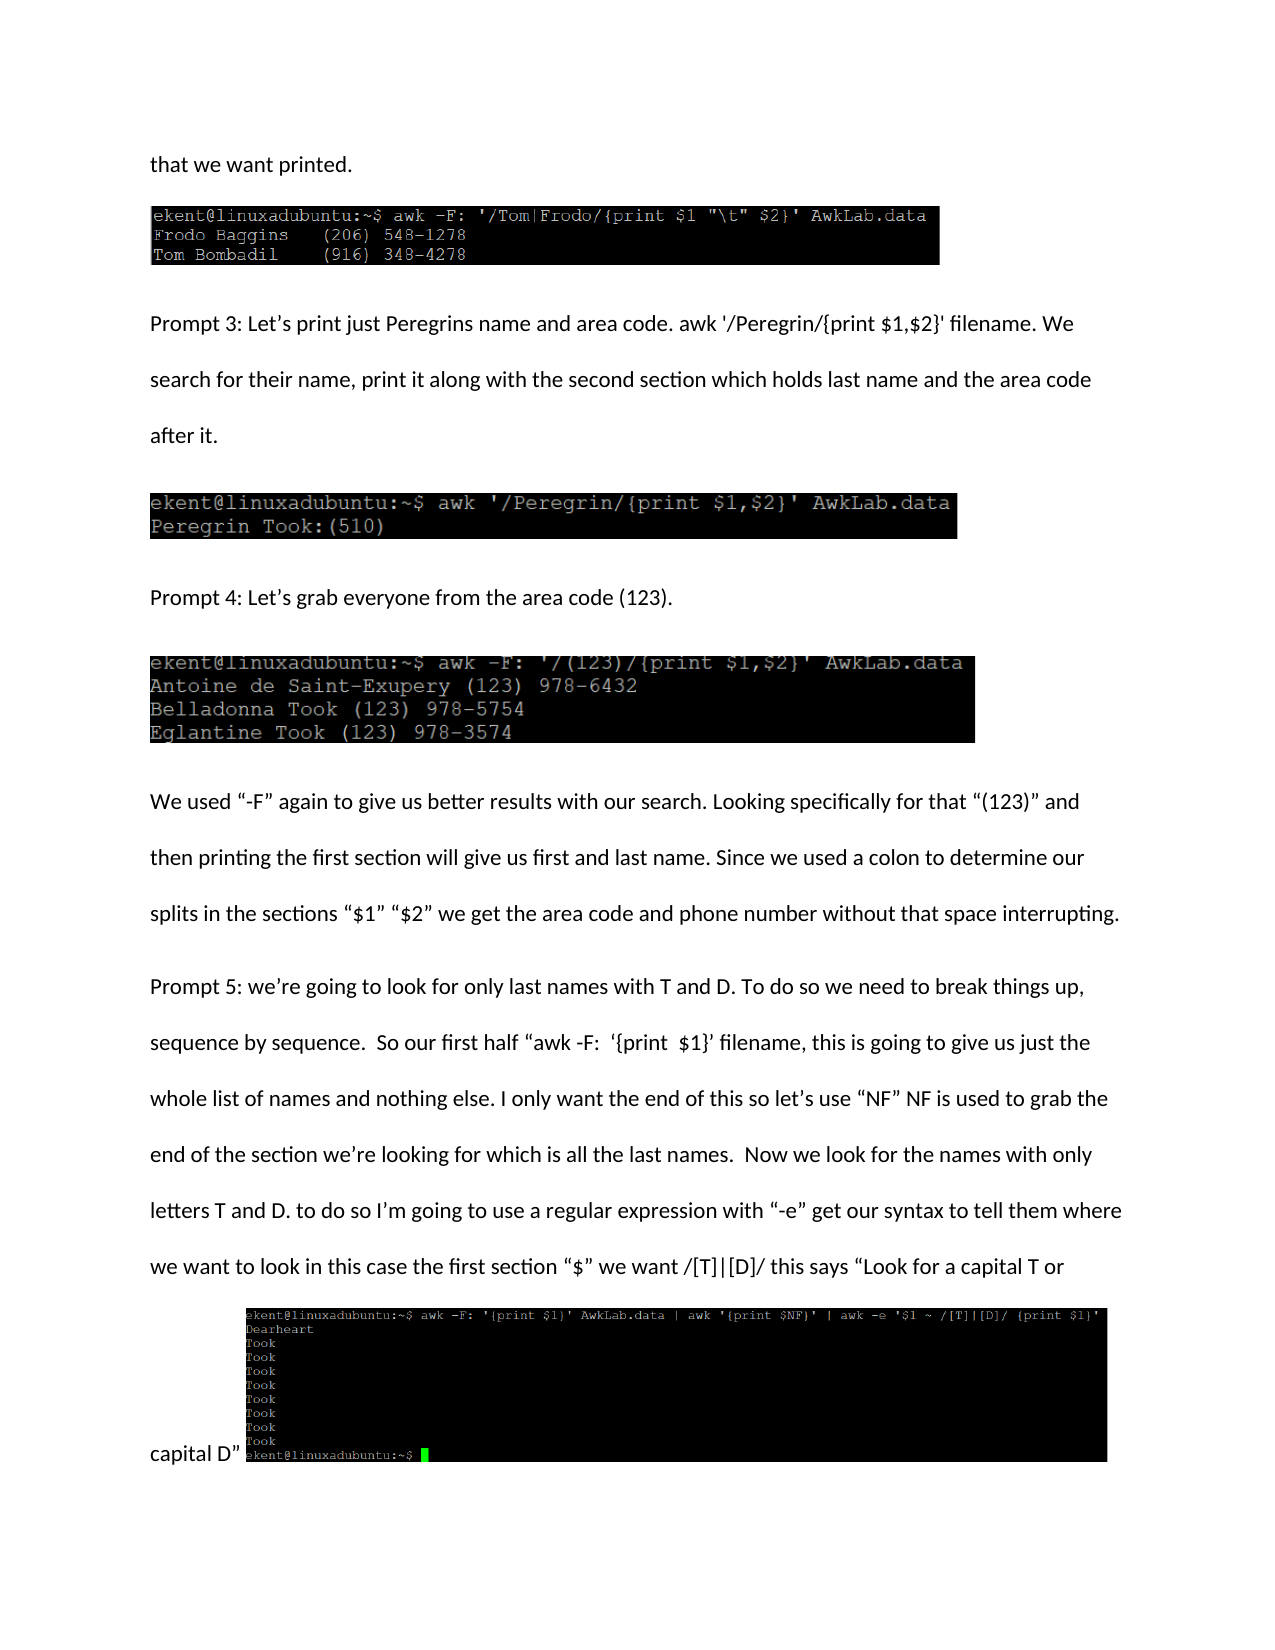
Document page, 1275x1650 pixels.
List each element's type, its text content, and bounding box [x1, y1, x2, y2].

text We used “-F” again to give us better results with our search. Looking specifically for that “(123)” and then printing the first section will give us first and last name. Since we used a colon to determine our splits in the sections “$1” “$2” we get the area code and phone number without that space interrupting. [150, 787, 1125, 927]
text Prompt 3: Let’s print just Peregrins name and area code. awk '/Peregrin/{print $1,$2}' filename. We search for their name, print it along with the second section which holds last name and the area code after it. [150, 309, 1125, 449]
text Prompt 5: we’re going to look for only last names with T and D. To do so we need to break things up, sequence by sequence. So our first half “awk -F: ‘{print $1}’ filename, this is going to give us just the whole list of names and nothing else. I only want the end of this so let’s use “NF” NF is used to grab the end of the section we’re looking for which is all the last names. Now we look for the names with only letters T and D. to do so I’m going to use a regular expression with “-e” get our syntax to tell them where we want to look in this case the first section “$” we want /[T]|[D]/ this says “Look for a capital T or capital D” [150, 972, 1125, 1468]
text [150, 150, 1125, 264]
text Prompt 4: Let’s grab everyone from the area code (123). [150, 583, 1125, 611]
